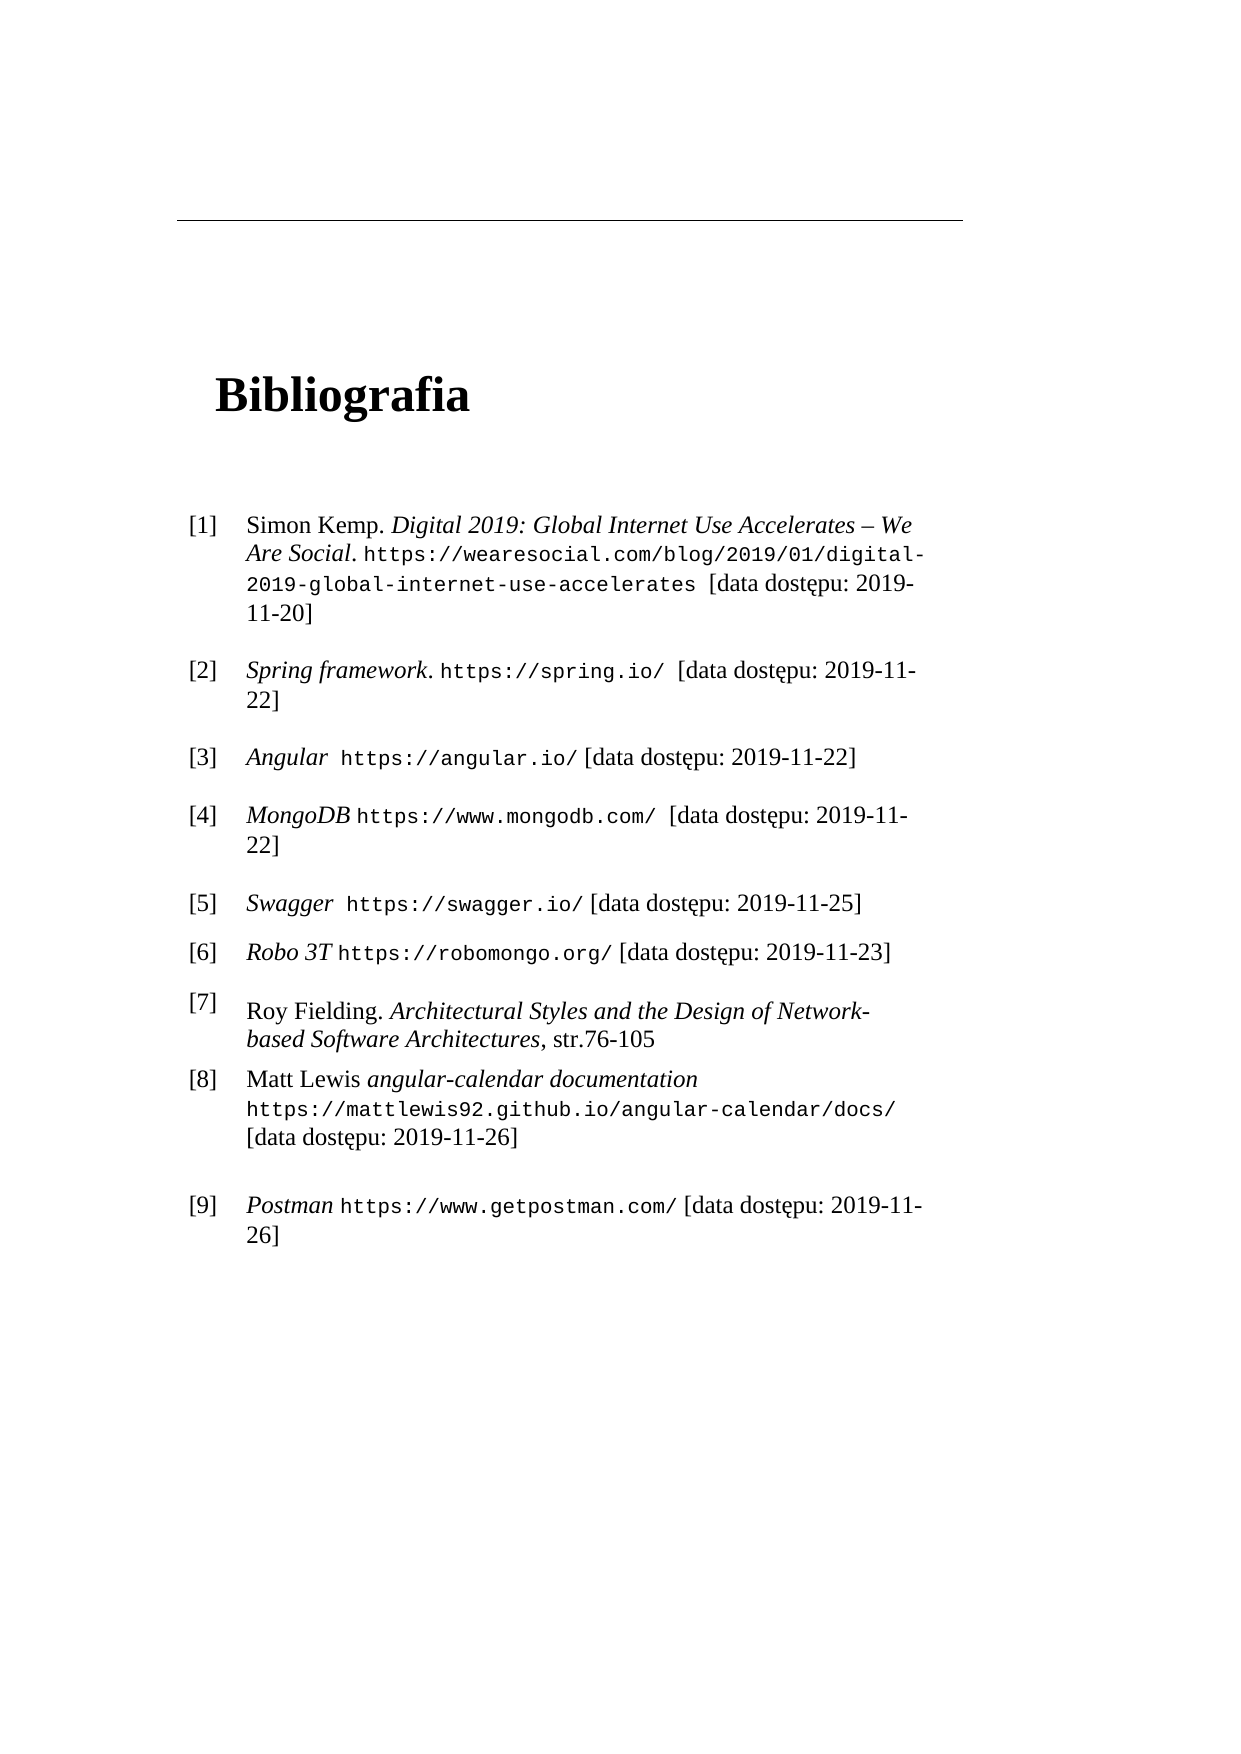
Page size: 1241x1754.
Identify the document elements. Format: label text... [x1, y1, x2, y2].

subtitle Bibliografia [215, 365, 963, 422]
table_header [1] [177, 510, 235, 655]
table_cell Spring framework. https://spring.io/ [data dostępu: 2019-11-22] [235, 655, 939, 742]
table_cell Robo 3T https://robomongo.org/ [data dostępu: 2019-11-23] Roy Fielding. Architectural Styles and the Design of Network-based Software Architectures, str.76-105 [235, 938, 939, 1064]
table_cell [2] [177, 655, 235, 742]
table_cell [3] [177, 742, 235, 801]
table_cell Angular https://angular.io/ [data dostępu: 2019-11-22] [235, 742, 939, 801]
table_header Simon Kemp. Digital 2019: Global Internet Use Accelerates – We Are Social. https://wearesocial.com/blog/2019/01/digital-2019-global-internet-use-accelerates [data dostępu: 2019-11-20] [235, 510, 939, 655]
table_cell Swagger https://swagger.io/ [data dostępu: 2019-11-25] [235, 888, 939, 937]
table_cell [5] [177, 888, 235, 937]
table_cell [9] [177, 1191, 235, 1317]
table_cell [4] [177, 801, 235, 888]
table_cell Postman https://www.getpostman.com/ [data dostępu: 2019-11-26] [235, 1191, 939, 1317]
table_cell [6] [7] [177, 938, 235, 1064]
table_cell MongoDB https://www.mongodb.com/ [data dostępu: 2019-11-22] [235, 801, 939, 888]
table_cell Matt Lewis angular-calendar documentation https://mattlewis92.github.io/angular-calendar/docs/ [data dostępu: 2019-11-26] [235, 1064, 939, 1191]
table_cell [8] [177, 1064, 235, 1191]
